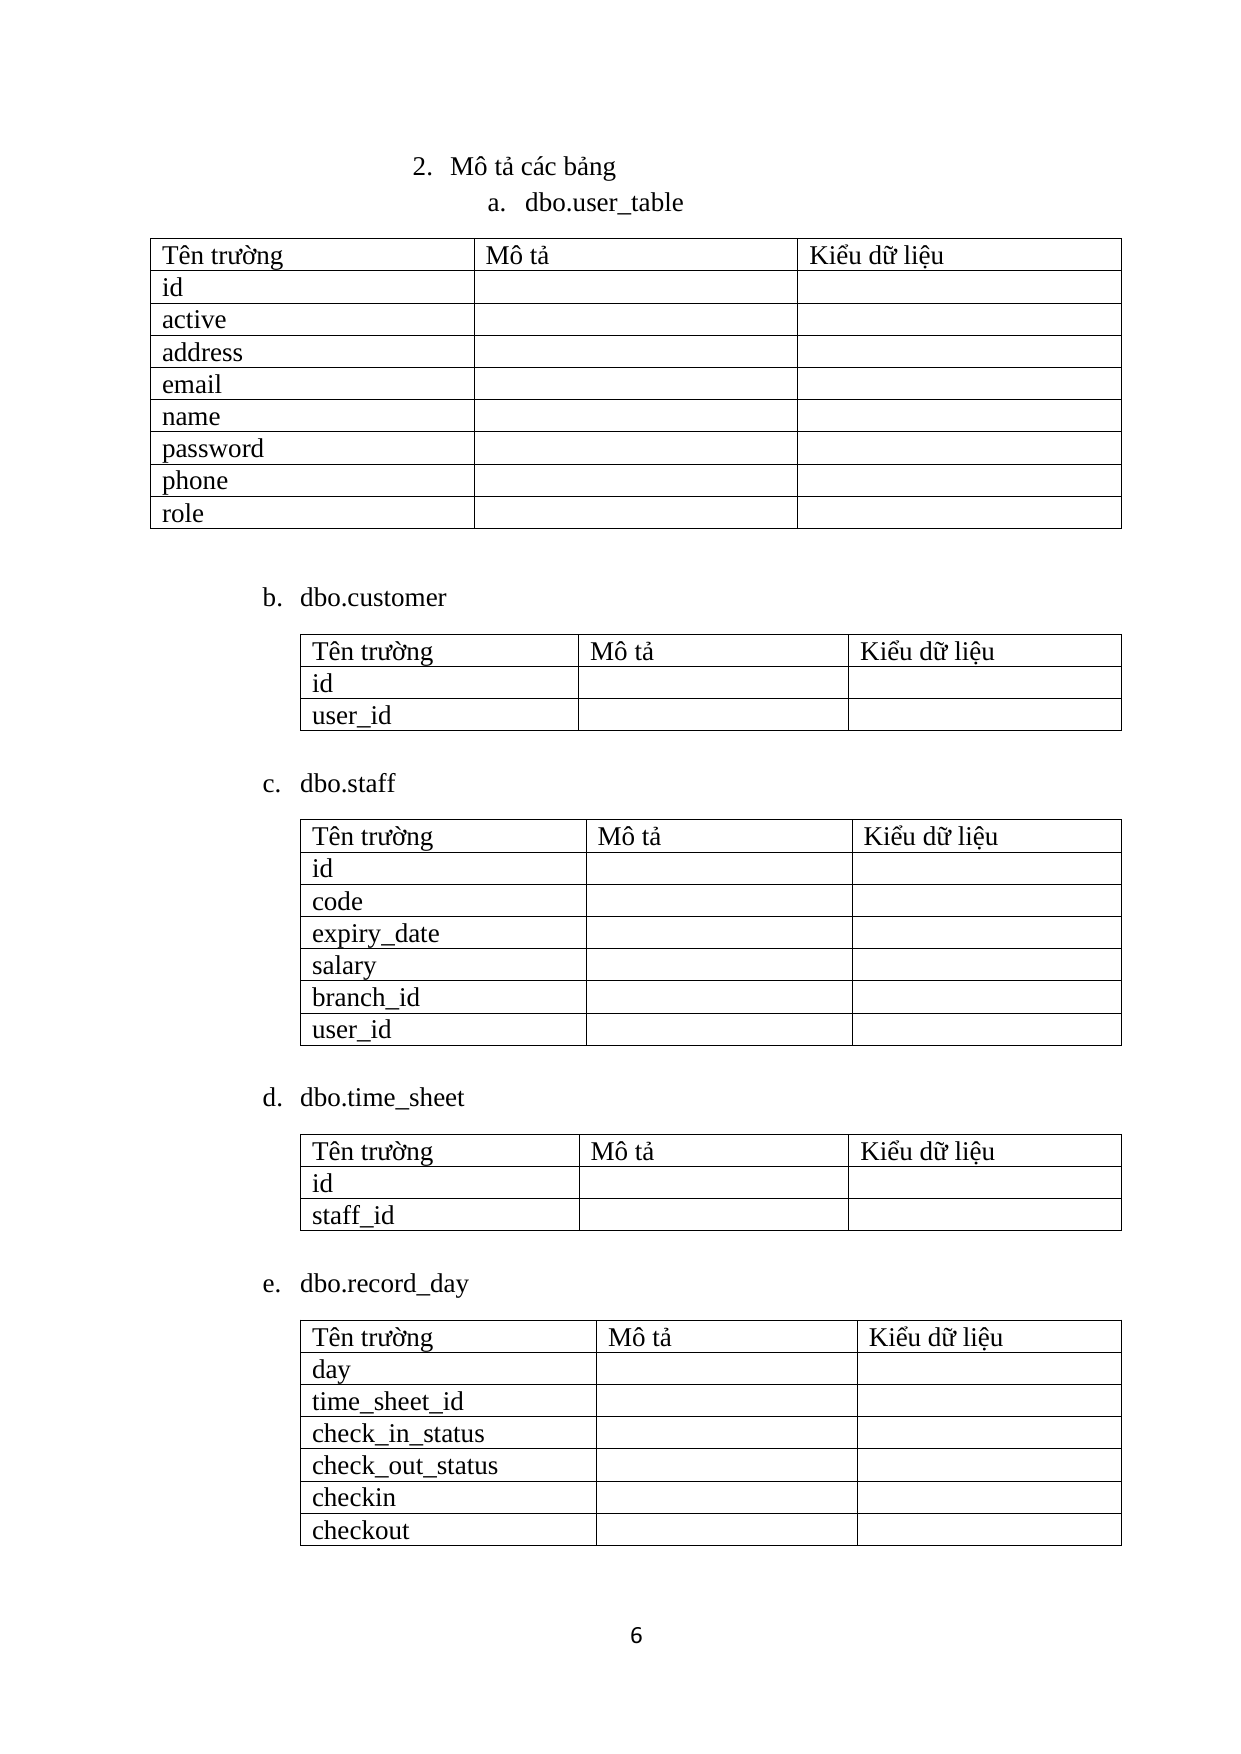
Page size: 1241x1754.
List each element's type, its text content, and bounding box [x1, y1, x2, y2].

table_cell [475, 465, 797, 496]
table_cell [798, 432, 1121, 463]
table_header Mô tả [580, 1135, 848, 1166]
table_cell [587, 1014, 852, 1045]
table_cell [597, 1449, 857, 1481]
table_cell [798, 400, 1121, 431]
table_cell [475, 368, 797, 399]
table_cell [597, 1385, 857, 1416]
table_cell [579, 667, 848, 698]
table_cell [798, 304, 1121, 335]
table_cell id [301, 853, 586, 884]
table_header Kiểu dữ liệu [798, 239, 1121, 270]
table_cell user_id [301, 1014, 586, 1045]
table_cell role [151, 497, 474, 528]
table_cell [798, 497, 1121, 528]
table_cell [587, 853, 852, 884]
table_header Kiểu dữ liệu [849, 1135, 1121, 1166]
table_cell [587, 949, 852, 980]
table_cell [475, 336, 797, 367]
table_cell id [151, 271, 474, 302]
table_cell [798, 465, 1121, 496]
table_cell active [151, 304, 474, 335]
table_cell [858, 1514, 1121, 1545]
table_cell [579, 699, 848, 730]
table_cell [580, 1167, 848, 1198]
table_cell day [301, 1353, 596, 1384]
table_header Mô tả [597, 1321, 857, 1352]
table_cell phone [151, 465, 474, 496]
list dbo.record_day [262, 1267, 1122, 1298]
table_cell salary [301, 949, 586, 980]
list dbo.time_sheet [262, 1081, 1122, 1113]
table_cell check_in_status [301, 1417, 596, 1448]
list dbo.customer [262, 581, 1122, 612]
list dbo.user_table [487, 186, 1122, 217]
table_cell password [151, 432, 474, 463]
table_cell [580, 1199, 848, 1230]
table_cell [475, 497, 797, 528]
table_cell [475, 400, 797, 431]
table_cell [597, 1482, 857, 1513]
list Mô tả các bảng [412, 150, 1122, 181]
table_cell [858, 1417, 1121, 1448]
table_cell [849, 667, 1121, 698]
table_cell [475, 304, 797, 335]
table_cell [858, 1353, 1121, 1384]
table_cell [853, 1014, 1121, 1045]
table_cell [849, 1199, 1121, 1230]
list dbo.staff [262, 767, 1122, 798]
table_header Tên trường [301, 635, 578, 666]
table_cell [858, 1482, 1121, 1513]
table_cell [858, 1385, 1121, 1416]
table_cell checkin [301, 1482, 596, 1513]
table_header Mô tả [587, 820, 852, 852]
table_cell email [151, 368, 474, 399]
table_cell [587, 917, 852, 948]
table_cell [587, 885, 852, 916]
table_cell [475, 432, 797, 463]
table_header Tên trường [151, 239, 474, 270]
table_cell id [301, 1167, 579, 1198]
table_cell check_out_status [301, 1449, 596, 1481]
table_cell staff_id [301, 1199, 579, 1230]
table_cell [858, 1449, 1121, 1481]
table_cell id [301, 667, 578, 698]
table_header Mô tả [579, 635, 848, 666]
table_cell [853, 949, 1121, 980]
table_cell time_sheet_id [301, 1385, 596, 1416]
table_cell [853, 917, 1121, 948]
table_cell checkout [301, 1514, 596, 1545]
table_cell expiry_date [301, 917, 586, 948]
table_cell [597, 1353, 857, 1384]
table_cell [597, 1514, 857, 1545]
table_header Kiểu dữ liệu [858, 1321, 1121, 1352]
table_cell [798, 271, 1121, 302]
table_cell [798, 368, 1121, 399]
table_cell [597, 1417, 857, 1448]
table_header Tên trường [301, 1321, 596, 1352]
table_cell [475, 271, 797, 302]
table_cell code [301, 885, 586, 916]
table_header Mô tả [475, 239, 797, 270]
table_header Tên trường [301, 1135, 579, 1166]
table_header Tên trường [301, 820, 586, 852]
table_cell [849, 1167, 1121, 1198]
table_cell [853, 885, 1121, 916]
table_cell user_id [301, 699, 578, 730]
table_cell name [151, 400, 474, 431]
table_cell [587, 981, 852, 1012]
table_cell [798, 336, 1121, 367]
table_cell [849, 699, 1121, 730]
table_header Kiểu dữ liệu [849, 635, 1121, 666]
table_header Kiểu dữ liệu [853, 820, 1121, 852]
table_cell branch_id [301, 981, 586, 1012]
table_cell [853, 853, 1121, 884]
table_cell address [151, 336, 474, 367]
table_cell [853, 981, 1121, 1012]
